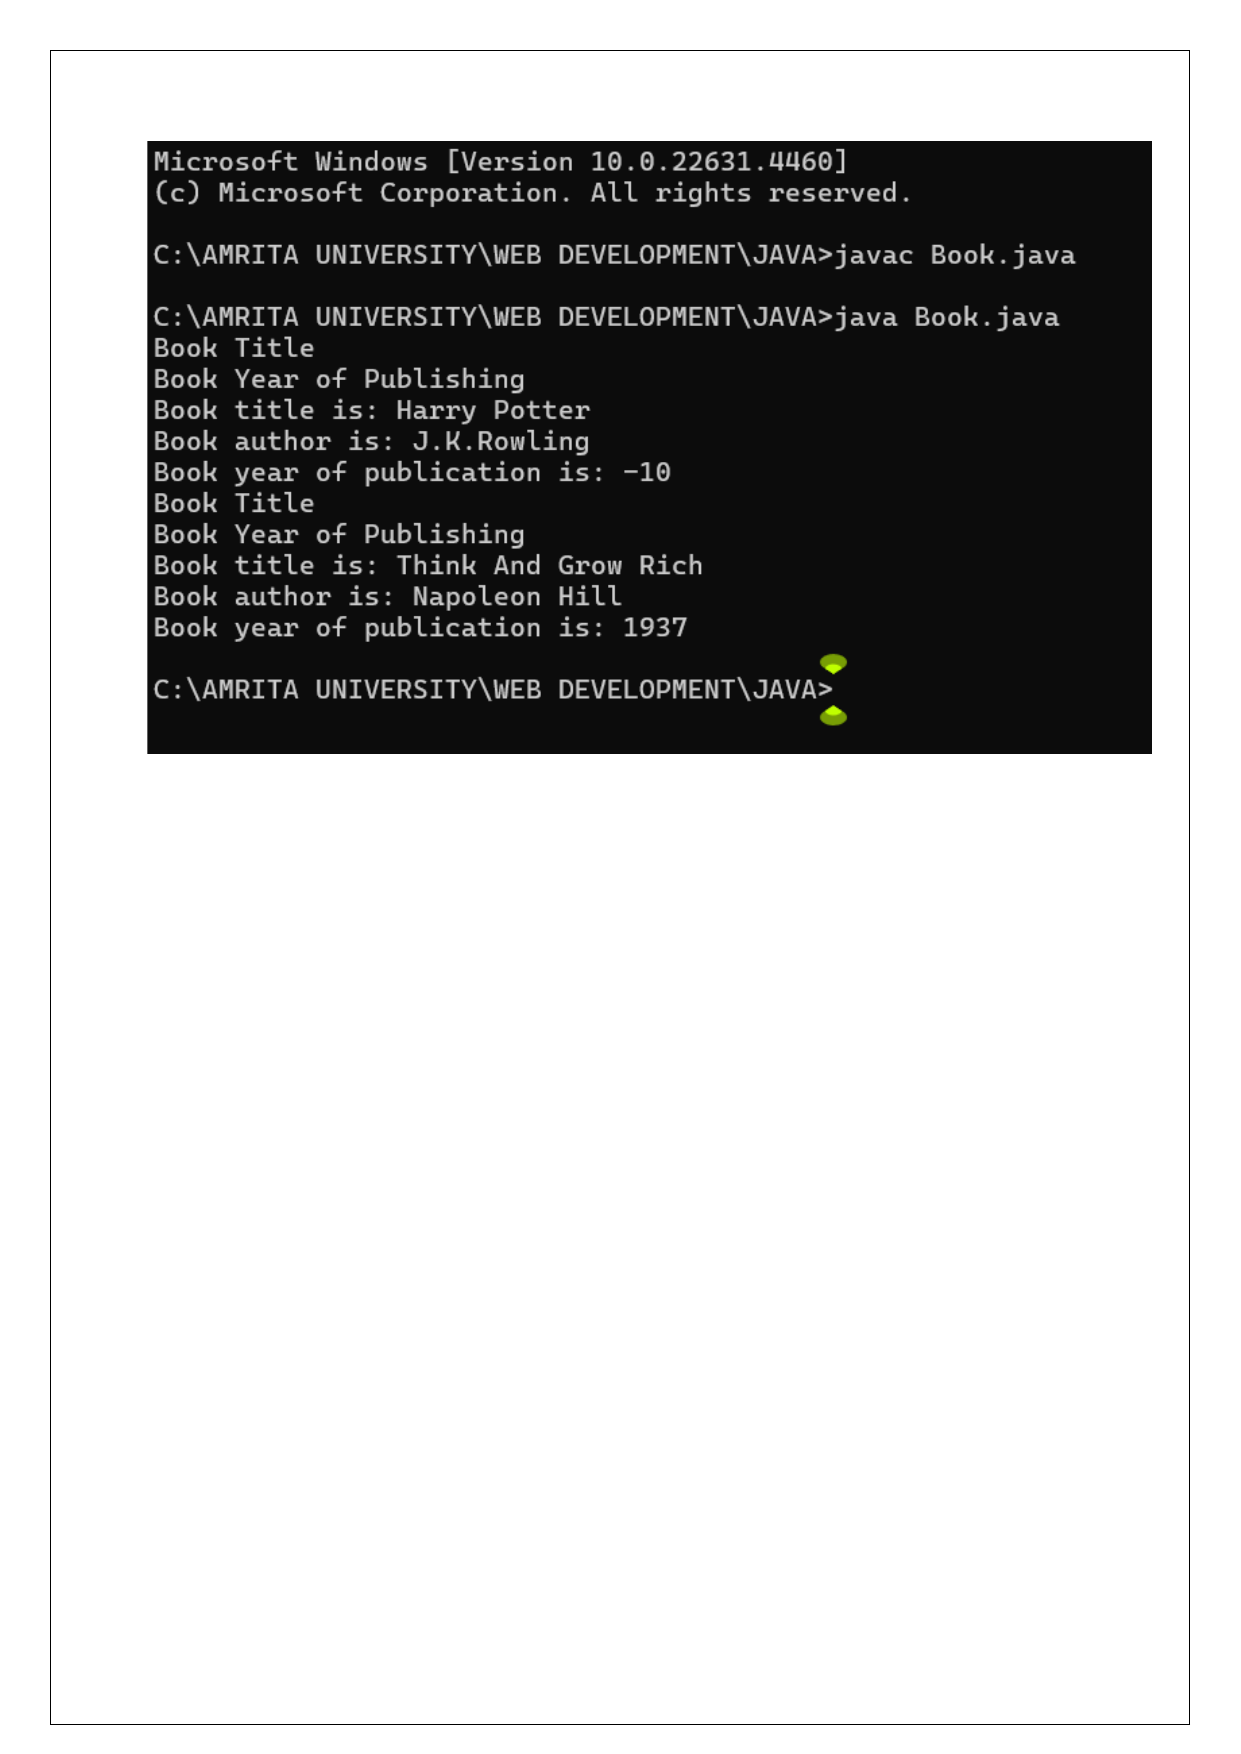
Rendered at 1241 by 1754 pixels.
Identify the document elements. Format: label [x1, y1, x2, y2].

picture [147, 141, 1152, 754]
